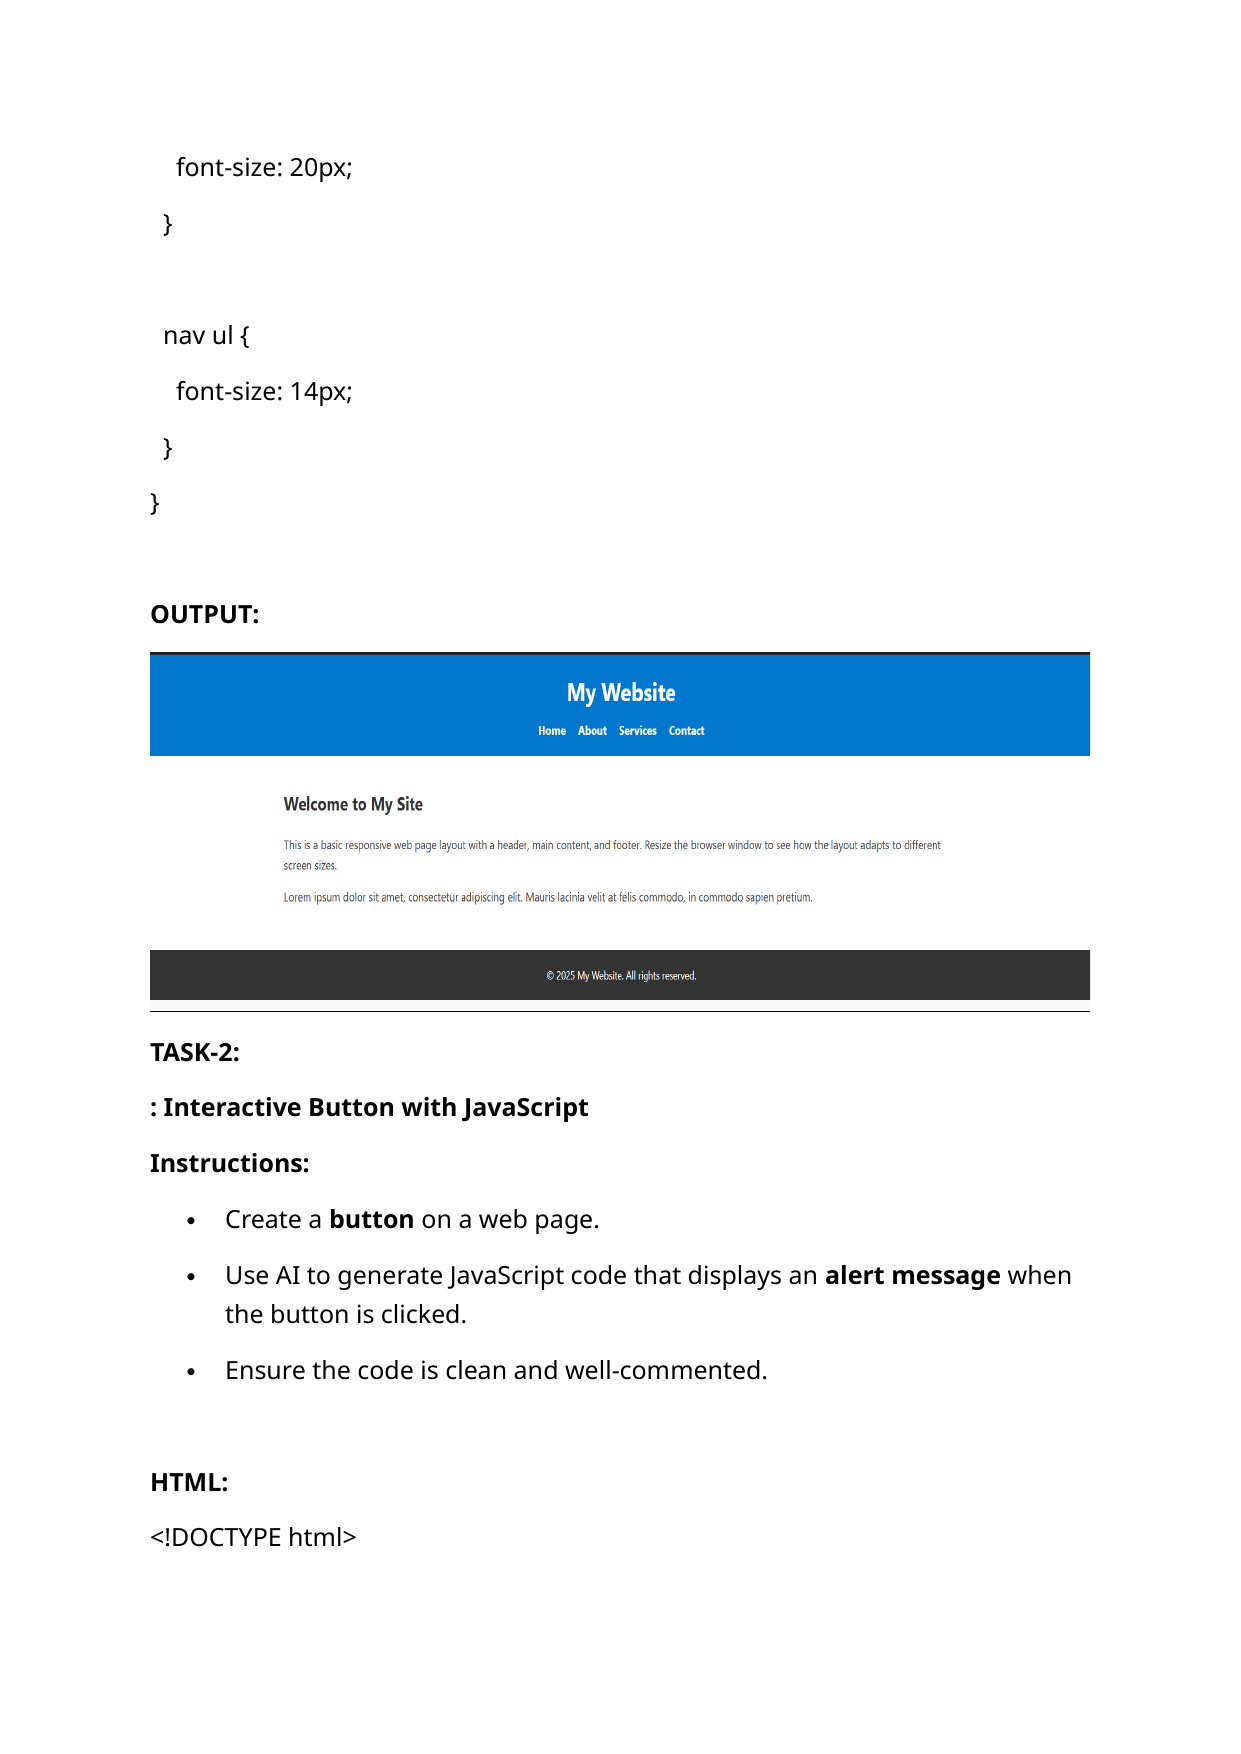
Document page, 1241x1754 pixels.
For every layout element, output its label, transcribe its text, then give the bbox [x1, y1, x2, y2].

text OUTPUT: [150, 597, 1090, 631]
text HTML: [150, 1464, 1090, 1498]
text } [150, 206, 1090, 240]
text font-size: 20px; [150, 150, 1090, 184]
text TASK-2: [150, 1034, 1090, 1068]
text } [150, 429, 1090, 463]
text } [150, 485, 1090, 519]
text nav ul { [150, 317, 1090, 352]
picture [150, 652, 1091, 1009]
list Ensure the code is clean and well-commented. [187, 1352, 1090, 1387]
list Create a button on a web page. [187, 1202, 1090, 1236]
text Instructions: [150, 1146, 1090, 1180]
text : Interactive Button with JavaScript [150, 1090, 1090, 1124]
text font-size: 14px; [150, 373, 1090, 407]
text <!DOCTYPE html> [150, 1520, 1090, 1554]
list Use AI to generate JavaScript code that displays an alert message when the button is clicked. [187, 1257, 1090, 1331]
